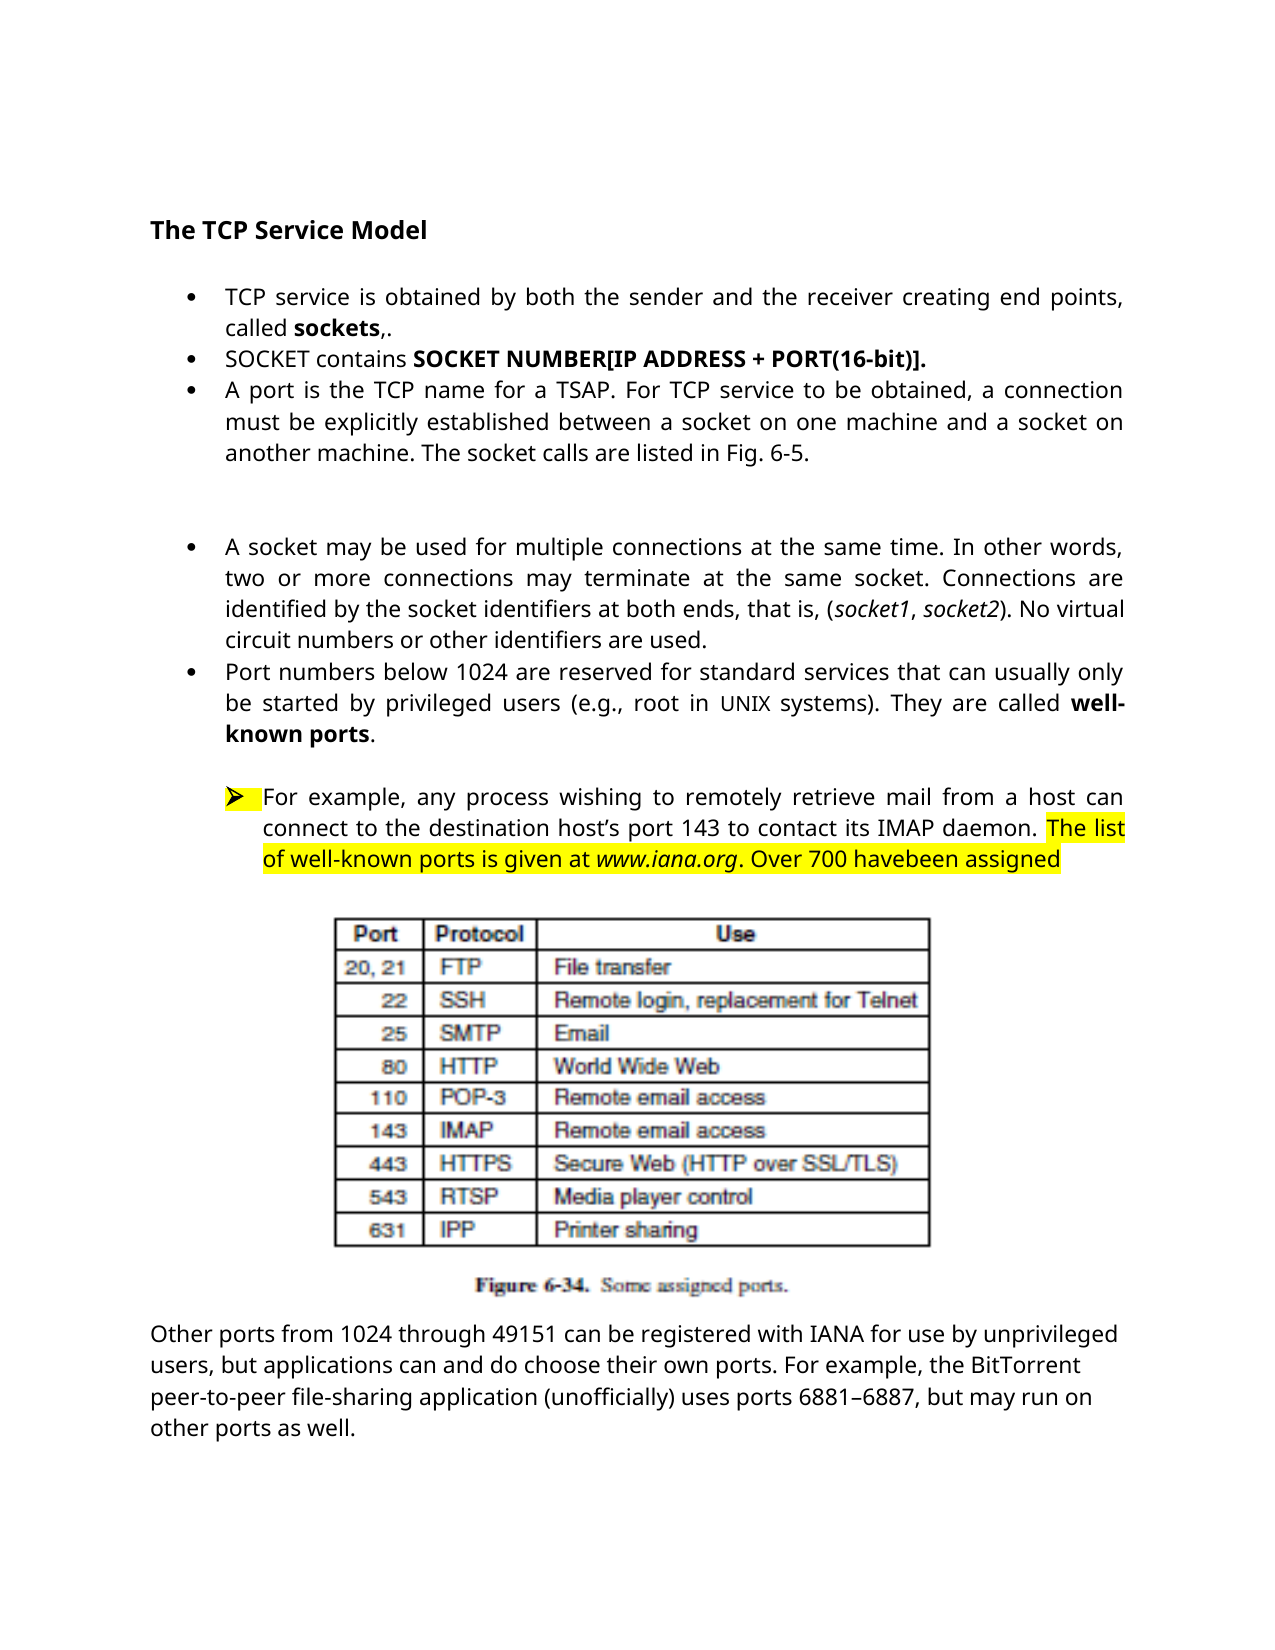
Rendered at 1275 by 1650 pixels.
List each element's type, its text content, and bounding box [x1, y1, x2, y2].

list Port numbers below 1024 are reserved for standard services that can usually only be started by privileged users (e.g., root in UNIX systems). They are called well-known ports. [187, 656, 1125, 749]
list SOCKET contains SOCKET NUMBER[IP ADDRESS + PORT(16-bit)]. [187, 343, 1125, 374]
list TCP service is obtained by both the sender and the receiver creating end points, called sockets,. [187, 281, 1125, 343]
list A port is the TCP name for a TSAP. For TCP service to be obtained, a connection must be explicitly established between a socket on one machine and a socket on another machine. The socket calls are listed in Fig. 6-5. [187, 374, 1125, 468]
text The TCP Service Model [150, 212, 1125, 247]
text Other ports from 1024 through 49151 can be registered with IANA for use by unprivileged users, but applications can and do choose their own ports. For example, the BitTorrent peer-to-peer file-sharing application (unofficially) uses ports 6881–6887, but may run on other ports as well. [150, 1318, 1125, 1443]
list For example, any process wishing to remotely retrieve mail from a host can connect to the destination host’s port 143 to contact its IMAP daemon. The list of well-known ports is given at www.iana.org. Over 700 havebeen assigned [225, 781, 1125, 874]
list A socket may be used for multiple connections at the same time. In other words, two or more connections may terminate at the same socket. Connections are identified by the socket identifiers at both ends, that is, (socket1, socket2). No virtual circuit numbers or other identifiers are used. [187, 531, 1125, 656]
